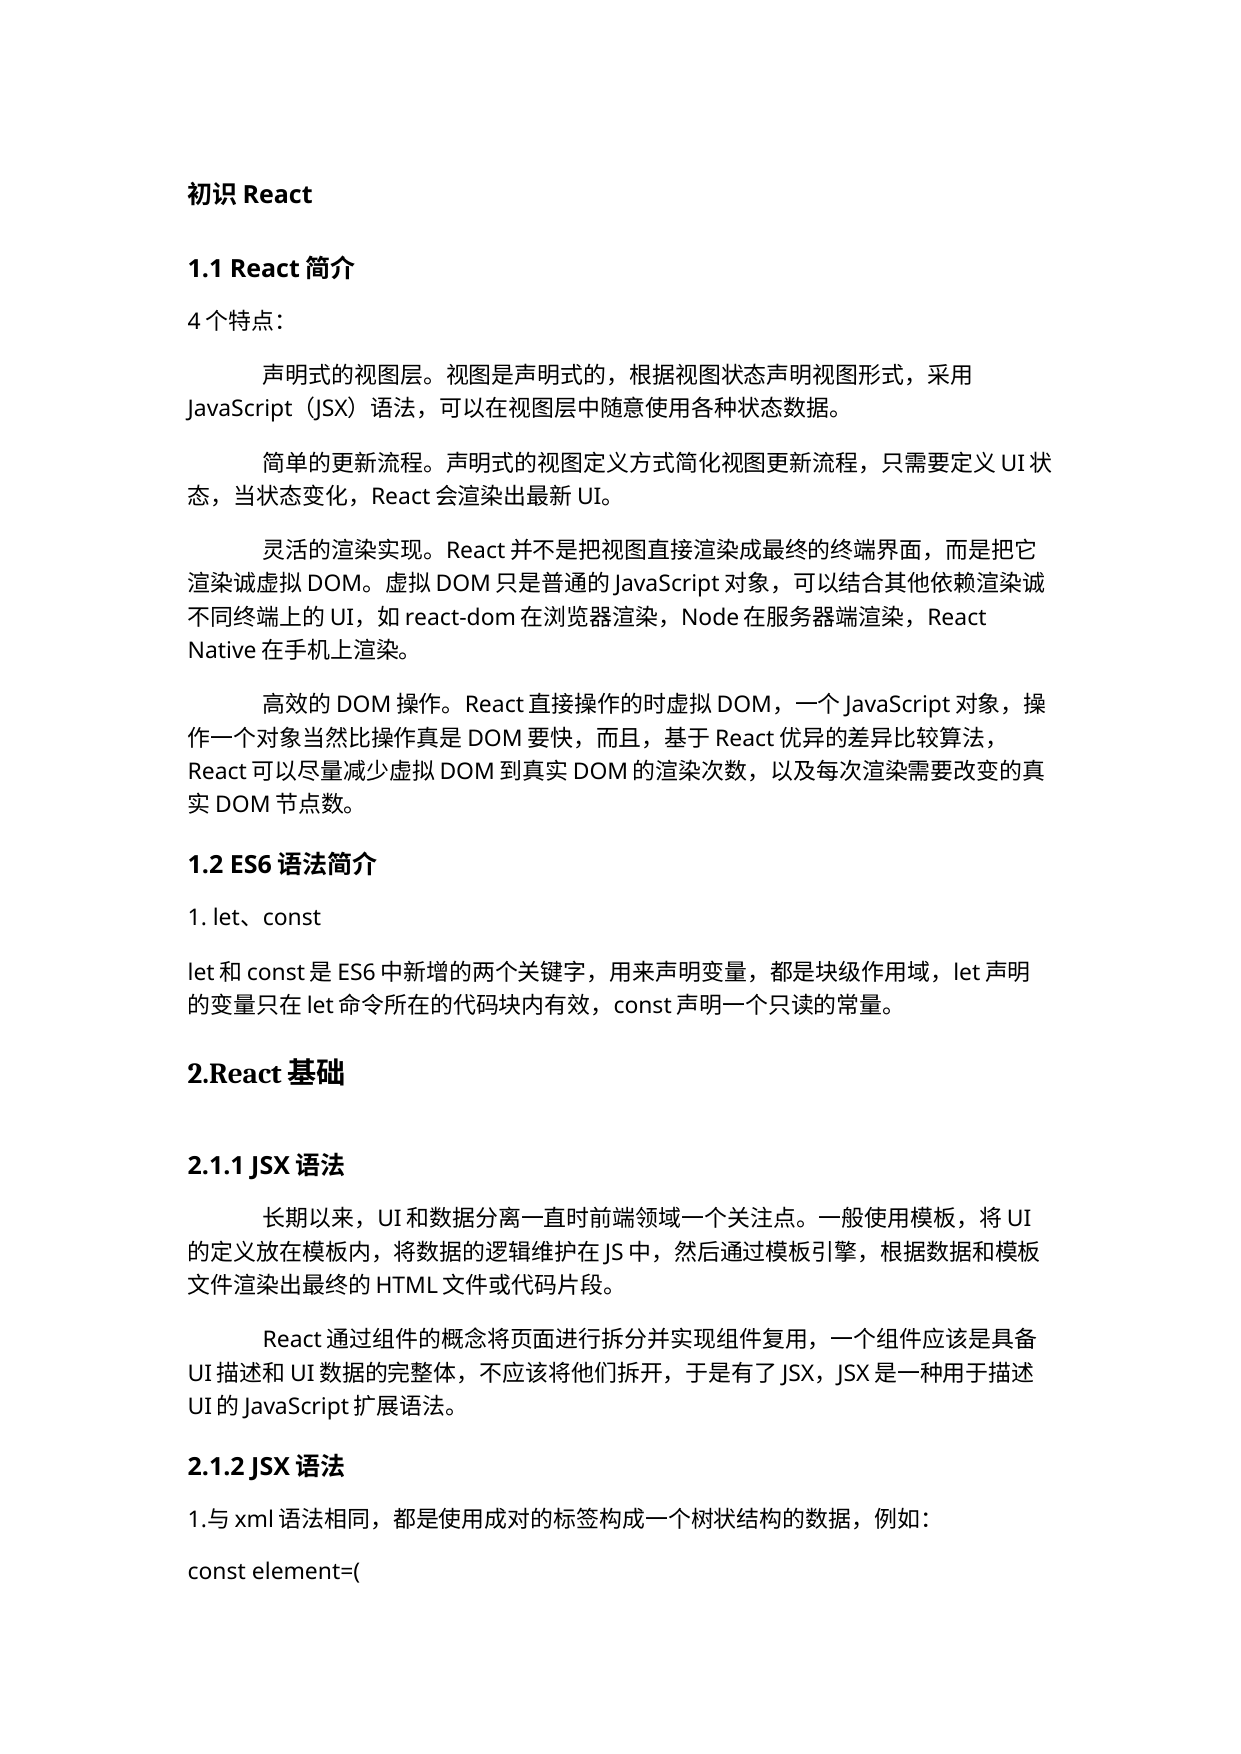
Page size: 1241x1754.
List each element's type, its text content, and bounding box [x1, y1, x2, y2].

text 高效的DOM操作。React直接操作的时虚拟DOM，一个JavaScript对象，操作一个对象当然比操作真是DOM要快，而且，基于React优异的差异比较算法，React可以尽量减少虚拟DOM到真实DOM的渲染次数，以及每次渲染需要改变的真实DOM节点数。 [187, 686, 1053, 819]
text const element=( [187, 1555, 1053, 1586]
subtitle 1.1 React简介 [187, 248, 1053, 284]
text let和const是ES6中新增的两个关键字，用来声明变量，都是块级作用域，let声明的变量只在let命令所在的代码块内有效，const声明一个只读的常量。 [187, 953, 1053, 1020]
text React通过组件的概念将页面进行拆分并实现组件复用，一个组件应该是具备UI描述和UI数据的完整体，不应该将他们拆开，于是有了JSX，JSX是一种用于描述UI的JavaScript扩展语法。 [187, 1321, 1053, 1421]
subtitle 2.React基础 [187, 1049, 1053, 1092]
text 简单的更新流程。声明式的视图定义方式简化视图更新流程，只需要定义UI状态，当状态变化，React会渲染出最新UI。 [187, 444, 1053, 511]
subtitle 初识React [187, 175, 1053, 211]
subtitle 2.1.1 JSX语法 [187, 1145, 1053, 1182]
text 1.与xml语法相同，都是使用成对的标签构成一个树状结构的数据，例如： [187, 1501, 1053, 1534]
text 4个特点： [187, 303, 1053, 336]
text 灵活的渲染实现。React并不是把视图直接渲染成最终的终端界面，而是把它渲染诚虚拟DOM。虚拟DOM只是普通的JavaScript对象，可以结合其他依赖渲染诚不同终端上的UI，如react-dom在浏览器渲染，Node在服务器端渲染，React Native在手机上渲染。 [187, 532, 1053, 665]
text 1. let、const [187, 899, 1053, 933]
subtitle 1.2 ES6语法简介 [187, 844, 1053, 881]
subtitle 2.1.2 JSX语法 [187, 1446, 1053, 1482]
text 声明式的视图层。视图是声明式的，根据视图状态声明视图形式，采用JavaScript（JSX）语法，可以在视图层中随意使用各种状态数据。 [187, 357, 1053, 424]
text 长期以来，UI和数据分离一直时前端领域一个关注点。一般使用模板，将UI的定义放在模板内，将数据的逻辑维护在JS中，然后通过模板引擎，根据数据和模板文件渲染出最终的HTML文件或代码片段。 [187, 1200, 1053, 1300]
